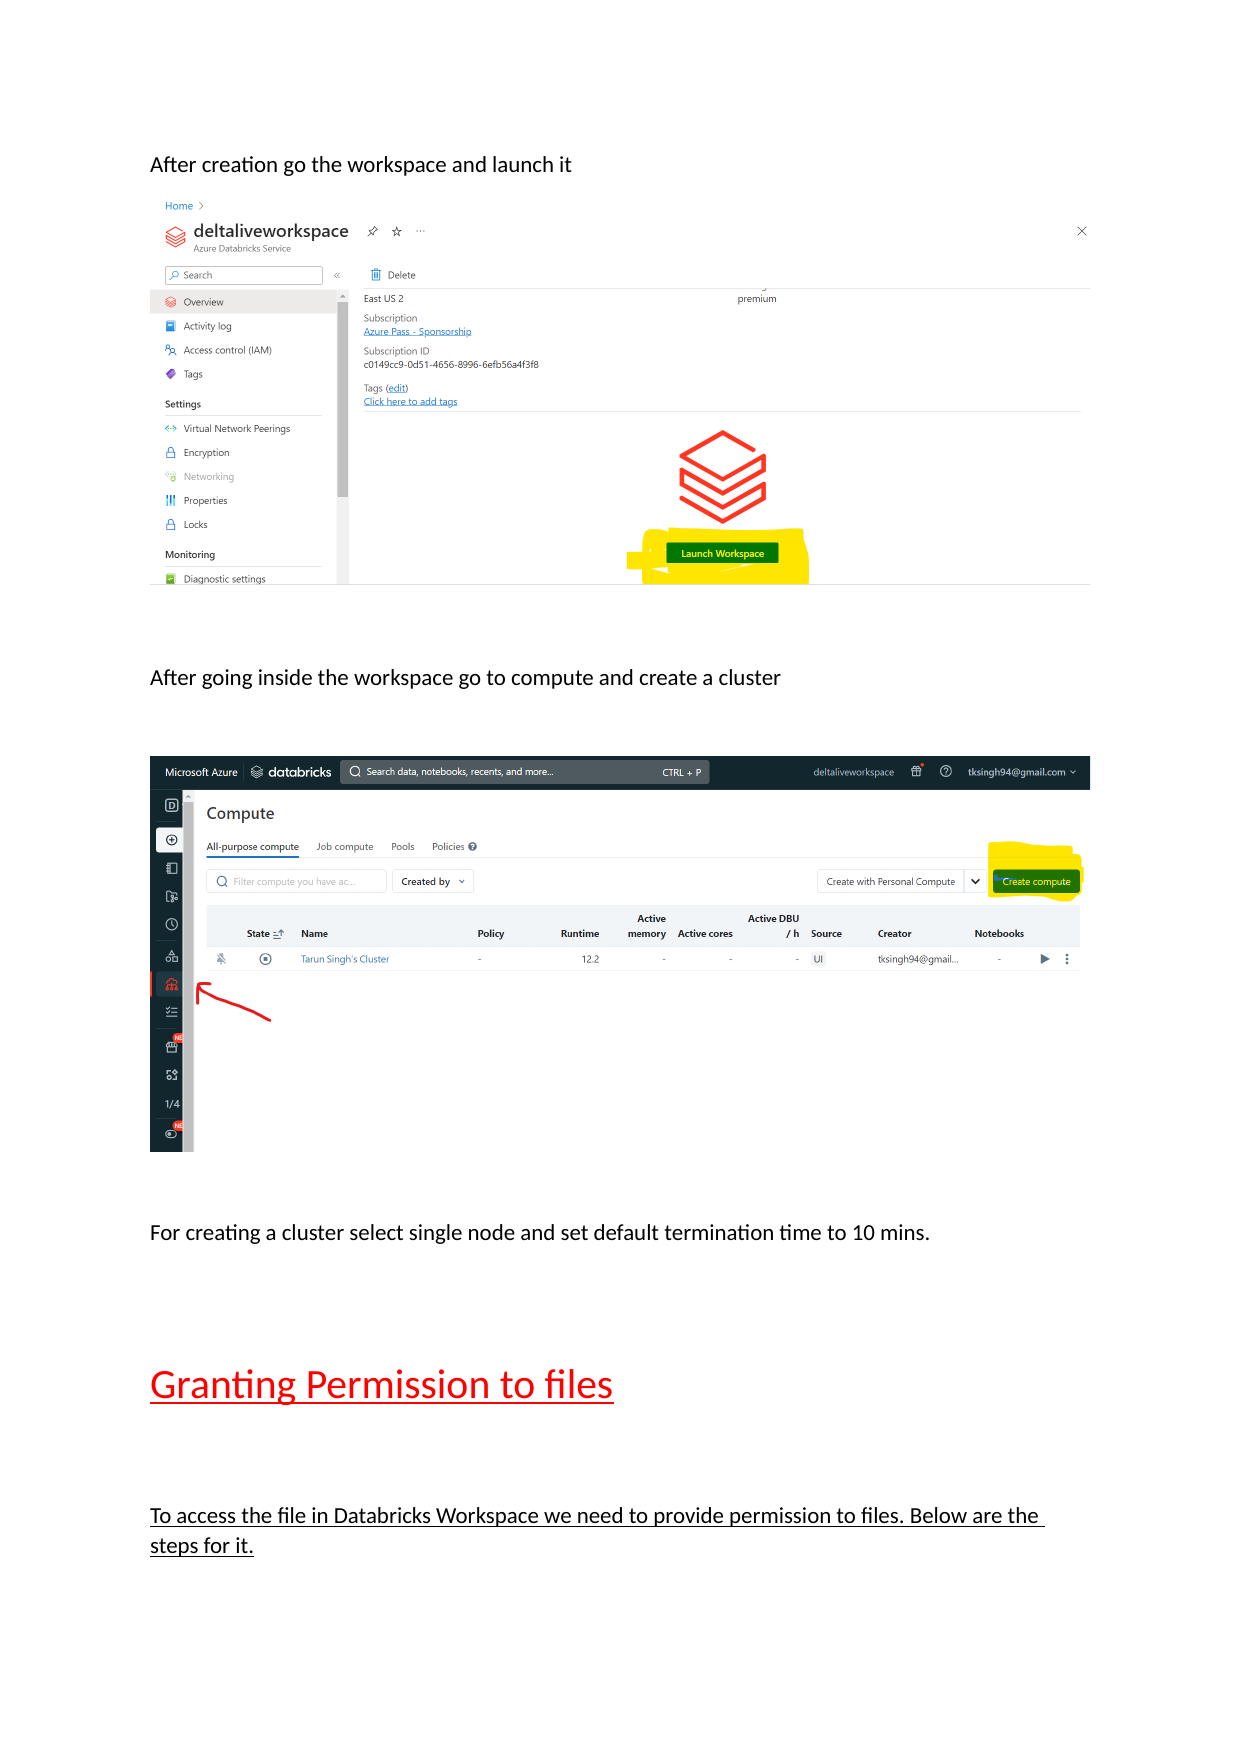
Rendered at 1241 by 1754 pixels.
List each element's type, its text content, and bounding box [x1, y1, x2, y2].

text Granting Permission to files [150, 1358, 1090, 1409]
text After going inside the workspace go to compute and create a cluster [150, 663, 1090, 691]
text After creation go the workspace and launch it [150, 150, 1090, 178]
picture [150, 756, 1091, 1152]
picture [150, 196, 1091, 598]
text For creating a cluster select single node and set default termination time to 10 mins. [150, 1218, 1090, 1246]
text To access the file in Databricks Workspace we need to provide permission to files. Below are the steps for it. [150, 1501, 1090, 1559]
